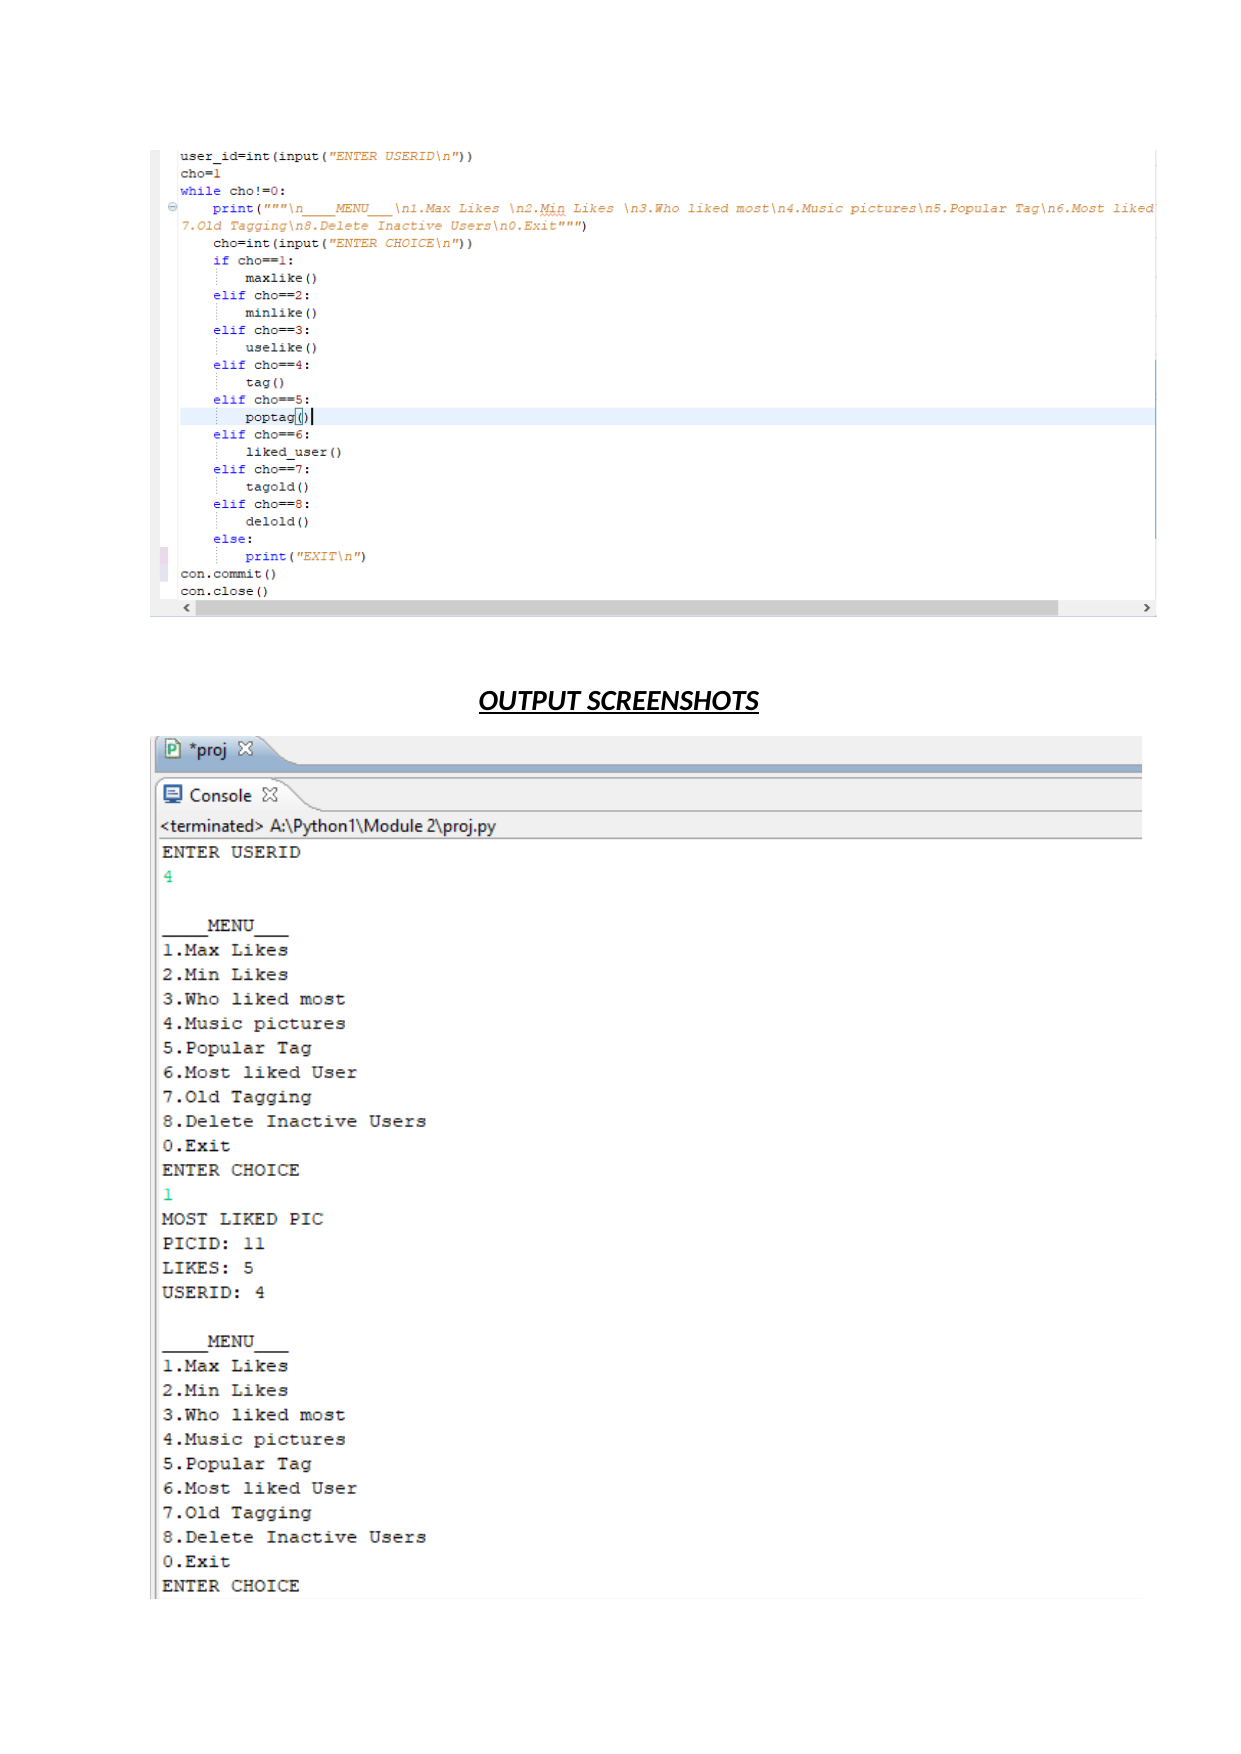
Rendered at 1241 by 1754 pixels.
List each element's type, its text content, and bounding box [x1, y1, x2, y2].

picture [150, 736, 1143, 1599]
picture [150, 150, 1157, 617]
text OUTPUT SCREENSHOTS [150, 682, 1090, 717]
